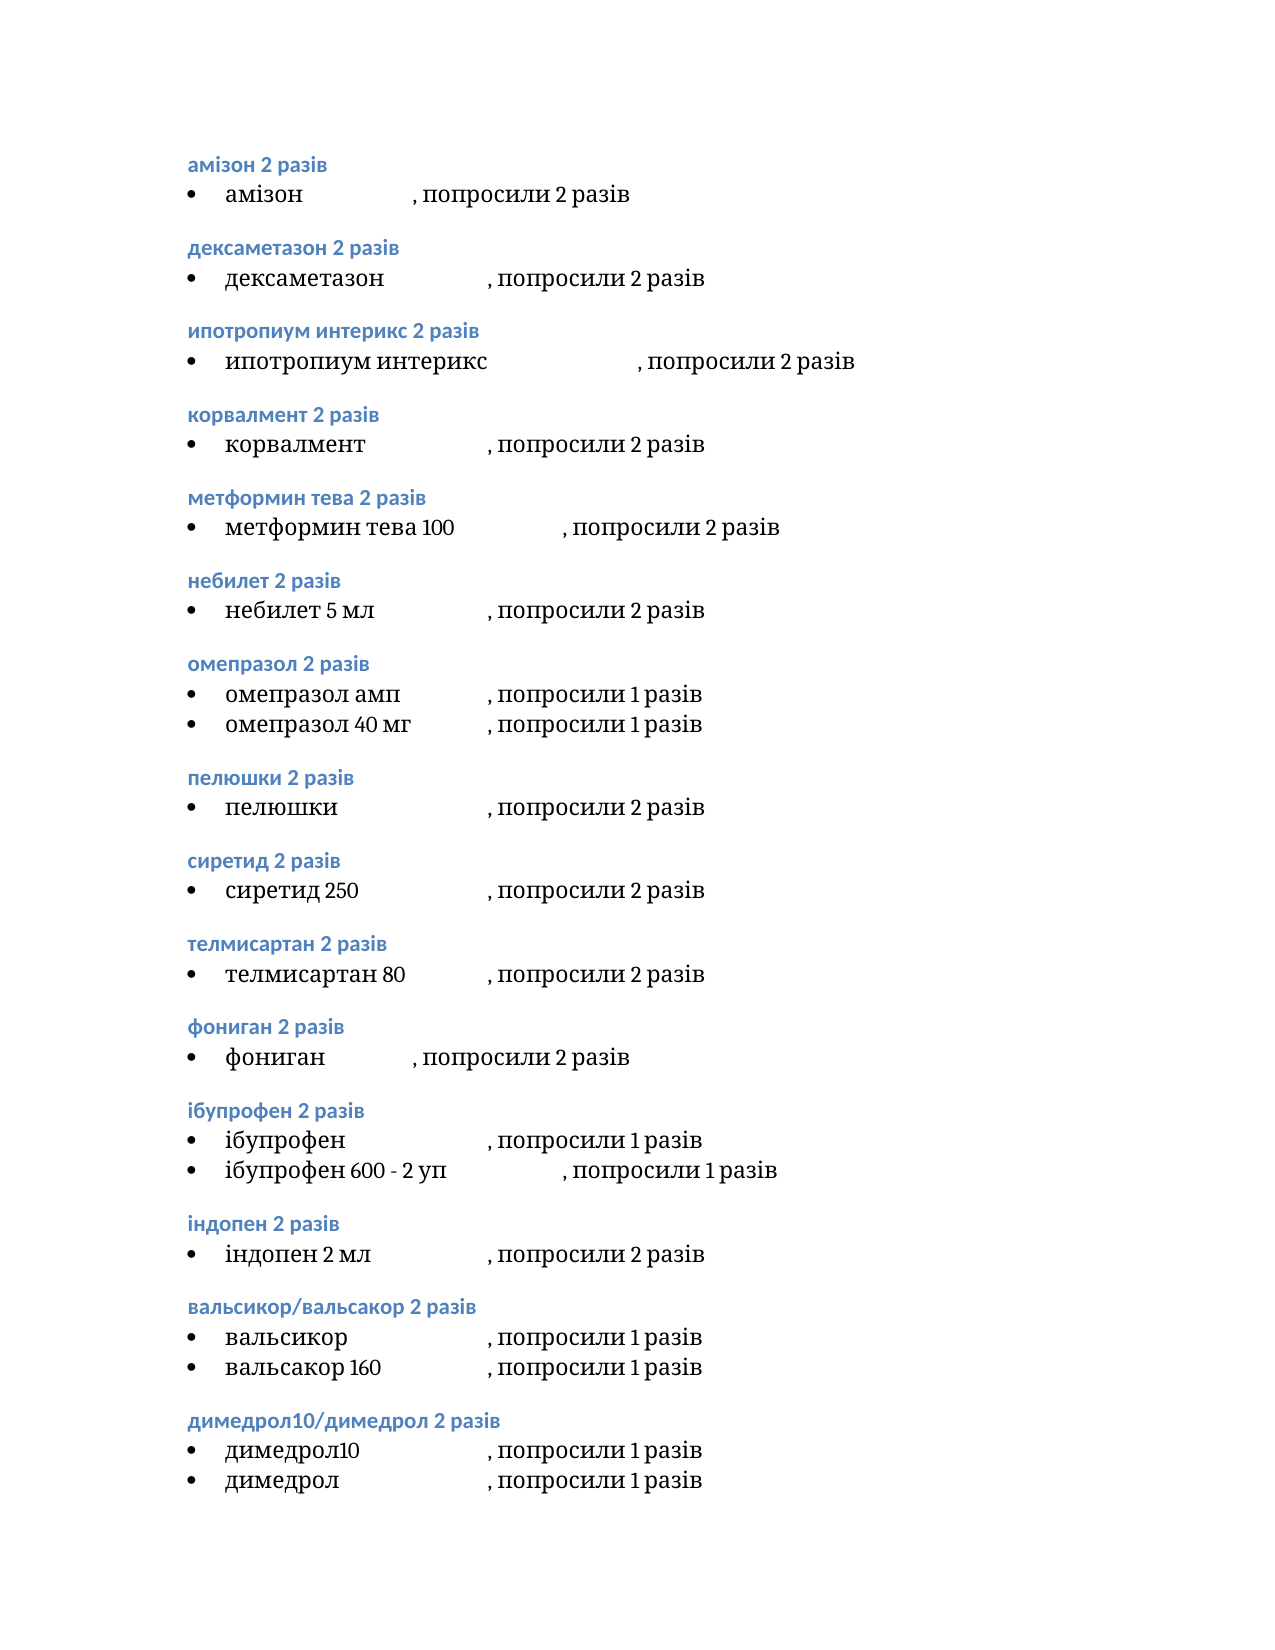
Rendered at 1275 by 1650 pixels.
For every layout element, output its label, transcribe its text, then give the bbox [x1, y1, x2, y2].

subtitle димедрол10/димедрол 2 разів [187, 1406, 1087, 1434]
subtitle індопен 2 разів [187, 1209, 1087, 1237]
list амізон , попросили 2 разів [187, 182, 1087, 208]
list пелюшки , попросили 2 разів [187, 795, 1087, 821]
list вальсакор 160 , попросили 1 разів [187, 1355, 1087, 1381]
subtitle амізон 2 разів [187, 150, 1087, 178]
subtitle пелюшки 2 разів [187, 763, 1087, 791]
list димедрол10 , попросили 1 разів [187, 1438, 1087, 1464]
list ібупрофен 600 - 2 уп , попросили 1 разів [187, 1158, 1087, 1184]
list вальсикор , попросили 1 разів [187, 1324, 1087, 1351]
list корвалмент , попросили 2 разів [187, 432, 1087, 458]
subtitle телмисартан 2 разів [187, 929, 1087, 957]
list дексаметазон , попросили 2 разів [187, 265, 1087, 292]
subtitle омепразол 2 разів [187, 649, 1087, 677]
subtitle вальсикор/вальсакор 2 разів [187, 1292, 1087, 1320]
list омепразол амп , попросили 1 разів [187, 682, 1087, 708]
subtitle метформин тева 2 разів [187, 483, 1087, 511]
list телмисартан 80 , попросили 2 разів [187, 961, 1087, 988]
subtitle небилет 2 разів [187, 566, 1087, 594]
list сиретид 250 , попросили 2 разів [187, 878, 1087, 904]
subtitle сиретид 2 разів [187, 846, 1087, 874]
subtitle ипотропиум интерикс 2 разів [187, 316, 1087, 344]
subtitle ібупрофен 2 разів [187, 1096, 1087, 1124]
list димедрол , попросили 1 разів [187, 1468, 1087, 1494]
subtitle корвалмент 2 разів [187, 400, 1087, 428]
list метформин тева 100 , попросили 2 разів [187, 515, 1087, 541]
list ипотропиум интерикс , попросили 2 разів [187, 349, 1087, 375]
list ібупрофен , попросили 1 разів [187, 1128, 1087, 1154]
list омепразол 40 мг , попросили 1 разів [187, 712, 1087, 738]
subtitle дексаметазон 2 разів [187, 233, 1087, 261]
list небилет 5 мл , попросили 2 разів [187, 598, 1087, 625]
subtitle фониган 2 разів [187, 1012, 1087, 1041]
list індопен 2 мл , попросили 2 разів [187, 1241, 1087, 1268]
list фониган , попросили 2 разів [187, 1045, 1087, 1071]
